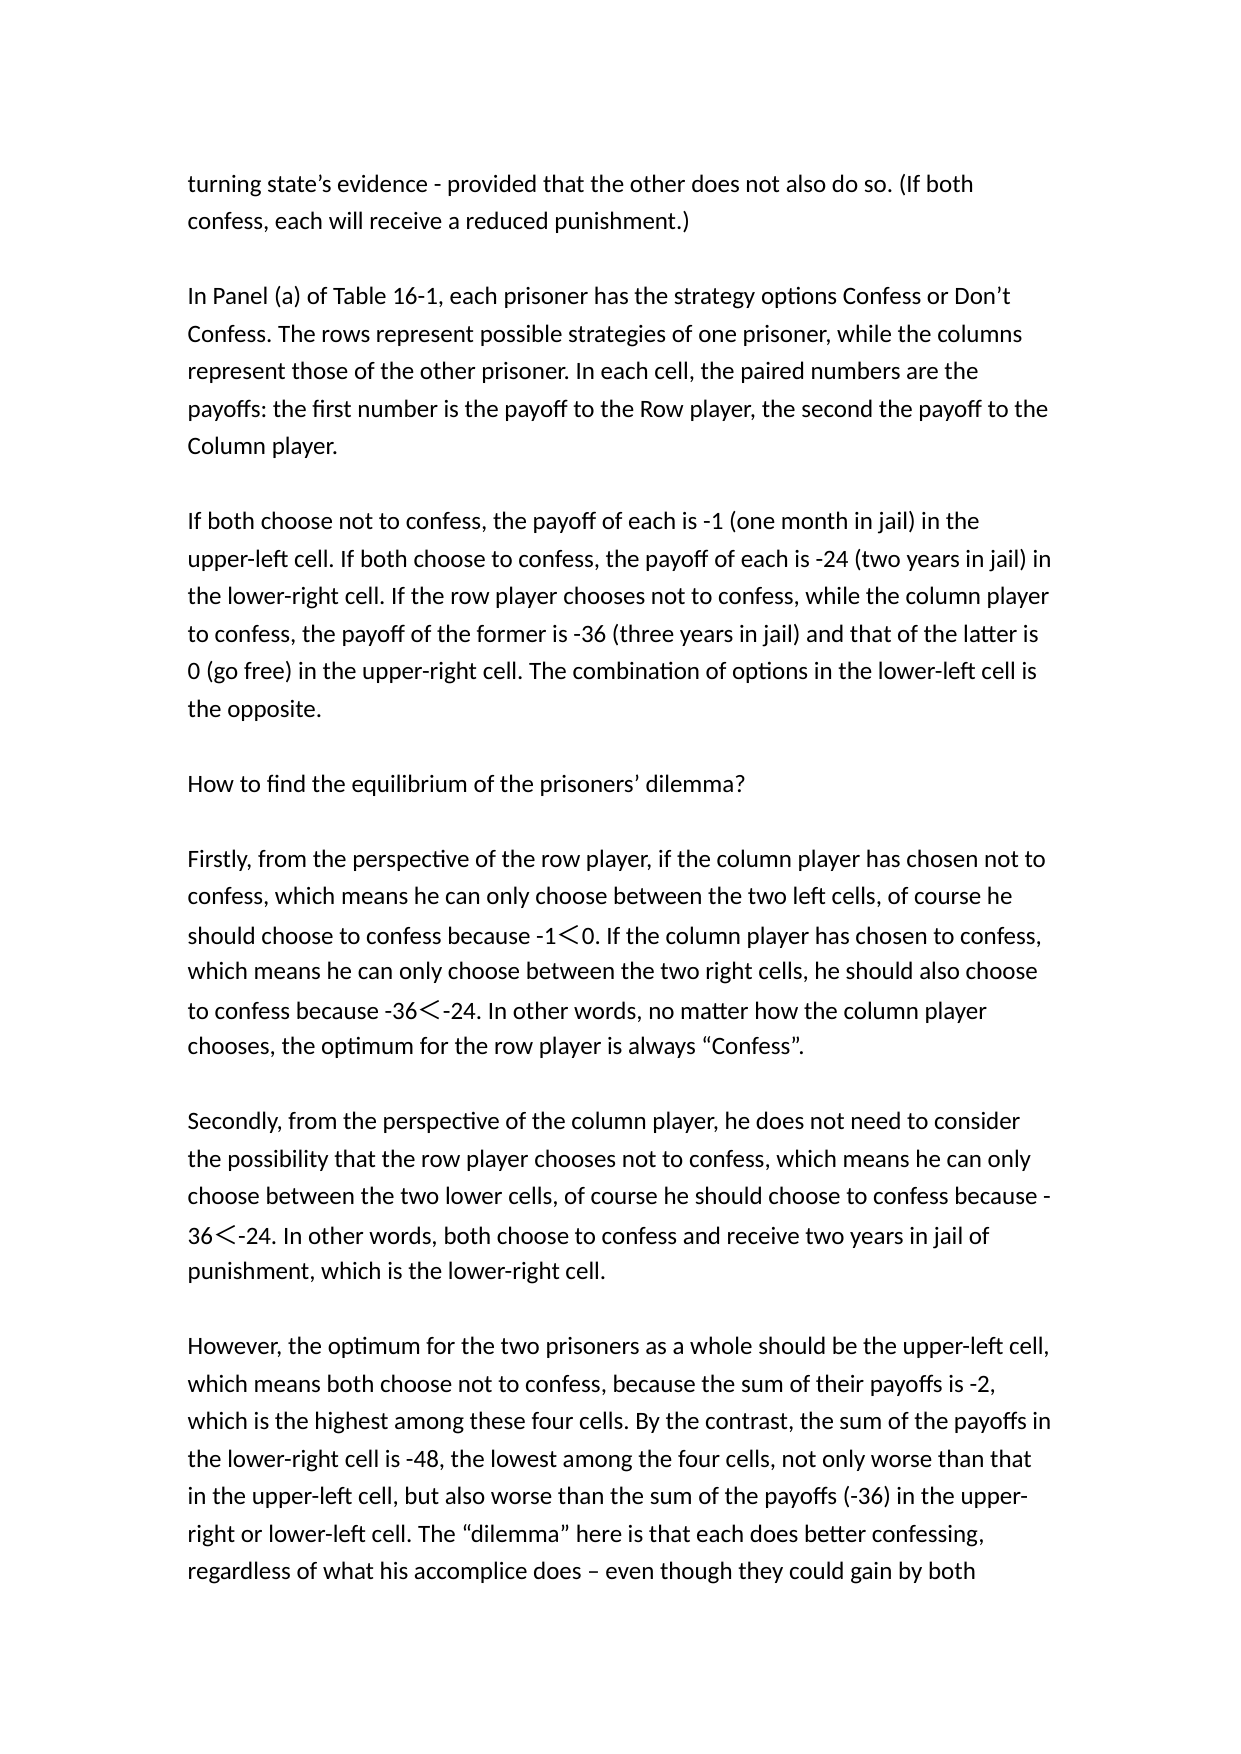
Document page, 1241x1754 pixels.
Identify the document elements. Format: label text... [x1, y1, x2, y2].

text If both choose not to confess, the payoff of each is -1 (one month in jail) in the upper-left cell. If both choose to confess, the payoff of each is -24 (two years in jail) in the lower-right cell. If the row player chooses not to confess, while the column player to confess, the payoff of the former is -36 (three years in jail) and that of the latter is 0 (go free) in the upper-right cell. The combination of options in the lower-left cell is the opposite. [187, 502, 1053, 727]
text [187, 164, 1053, 239]
text How to find the equilibrium of the prisoners’ dilemma? [187, 764, 1053, 802]
text In Panel (a) of Table 16-1, each prisoner has the strategy options Confess or Don’t Confess. The rows represent possible strategies of one prisoner, while the columns represent those of the other prisoner. In each cell, the paired numbers are the payoffs: the first number is the payoff to the Row player, the second the payoff to the Column player. [187, 277, 1053, 464]
text Secondly, from the perspective of the column player, he does not need to consider the possibility that the row player chooses not to confess, which means he can only choose between the two lower cells, of course he should choose to confess because -36＜-24. In other words, both choose to confess and receive two years in jail of punishment, which is the lower-right cell. [187, 1102, 1053, 1289]
text Firstly, from the perspective of the row player, if the column player has chosen not to confess, which means he can only choose between the two left cells, of course he should choose to confess because -1＜0. If the column player has chosen to confess, which means he can only choose between the two right cells, he should also choose to confess because -36＜-24. In other words, no matter how the column player chooses, the optimum for the row player is always “Confess”. [187, 839, 1053, 1064]
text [187, 1327, 1053, 1589]
